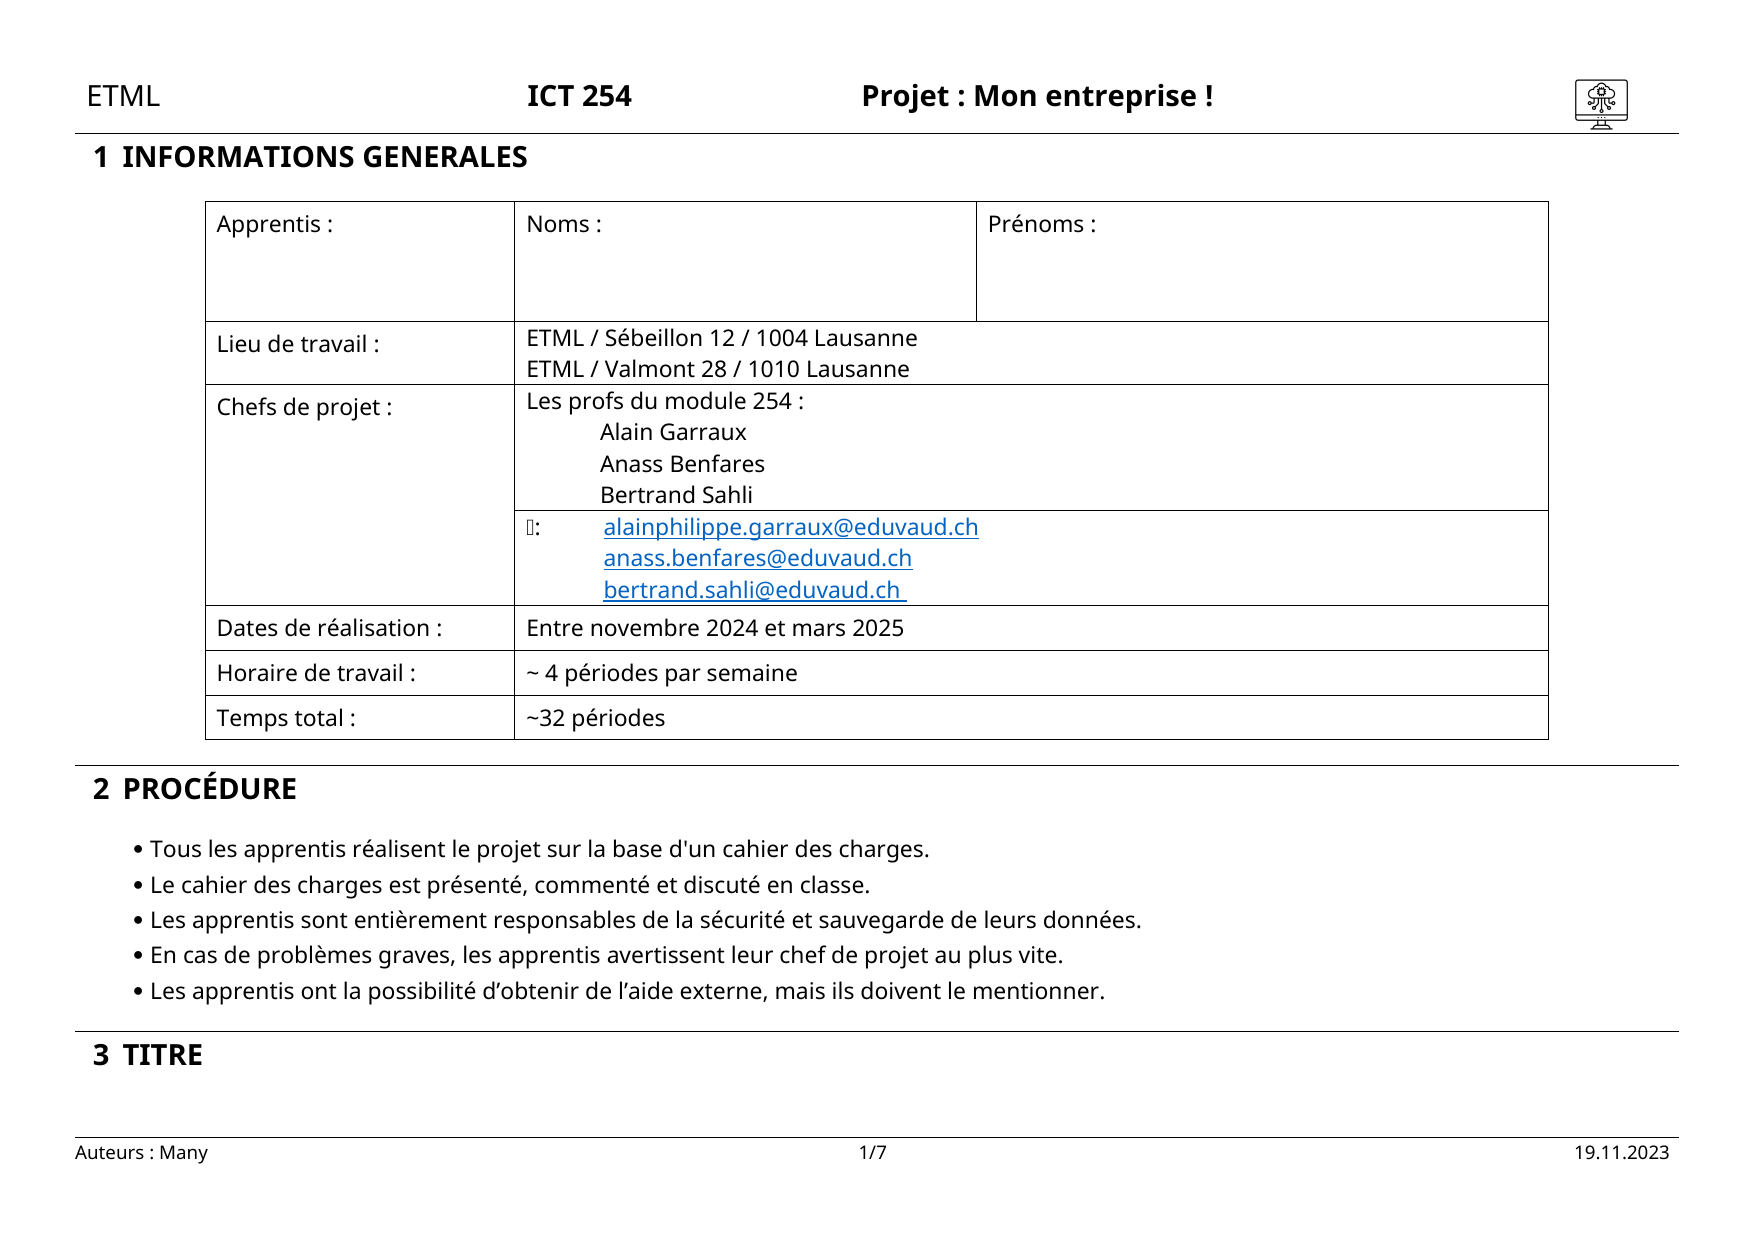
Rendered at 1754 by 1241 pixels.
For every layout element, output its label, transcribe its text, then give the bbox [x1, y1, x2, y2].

table_cell ETML / Sébeillon 12 / 1004 Lausanne ETML / Valmont 28 / 1010 Lausanne [515, 322, 1548, 384]
table_cell Horaire de travail : [206, 651, 514, 694]
table_cell ~32 périodes [515, 696, 1548, 739]
list Les apprentis sont entièrement responsables de la sécurité et sauvegarde de leurs données. [134, 904, 1679, 935]
subtitle TITRE [75, 1032, 1679, 1074]
subtitle PROCÉDURE [75, 766, 1679, 808]
table_cell ~ 4 périodes par semaine [515, 651, 1548, 694]
table_header Apprentis : [206, 202, 514, 321]
picture [1571, 75, 1632, 133]
table_cell : alainphilippe.garraux@eduvaud.ch anass.benfares@eduvaud.ch bertrand.sahli@eduvaud.ch [515, 511, 1548, 605]
table_cell Les profs du module 254 : Alain Garraux Anass Benfares Bertrand Sahli [515, 385, 1548, 510]
list Tous les apprentis réalisent le projet sur la base d'un cahier des charges. [134, 833, 1679, 864]
table_header Prénoms : [977, 202, 1548, 321]
list En cas de problèmes graves, les apprentis avertissent leur chef de projet au plus vite. [134, 939, 1679, 971]
list Les apprentis ont la possibilité d’obtenir de l’aide externe, mais ils doivent le mentionner. [134, 975, 1679, 1006]
subtitle INFORMATIONS GENERALES [75, 134, 1679, 176]
table_cell Dates de réalisation : [206, 606, 514, 650]
table_header Noms : [515, 202, 976, 321]
table_cell Entre novembre 2024 et mars 2025 [515, 606, 1548, 650]
list Le cahier des charges est présenté, commenté et discuté en classe. [134, 868, 1679, 900]
table_cell Chefs de projet : [206, 385, 514, 605]
table_cell Temps total : [206, 696, 514, 739]
table_cell Lieu de travail : [206, 322, 514, 384]
